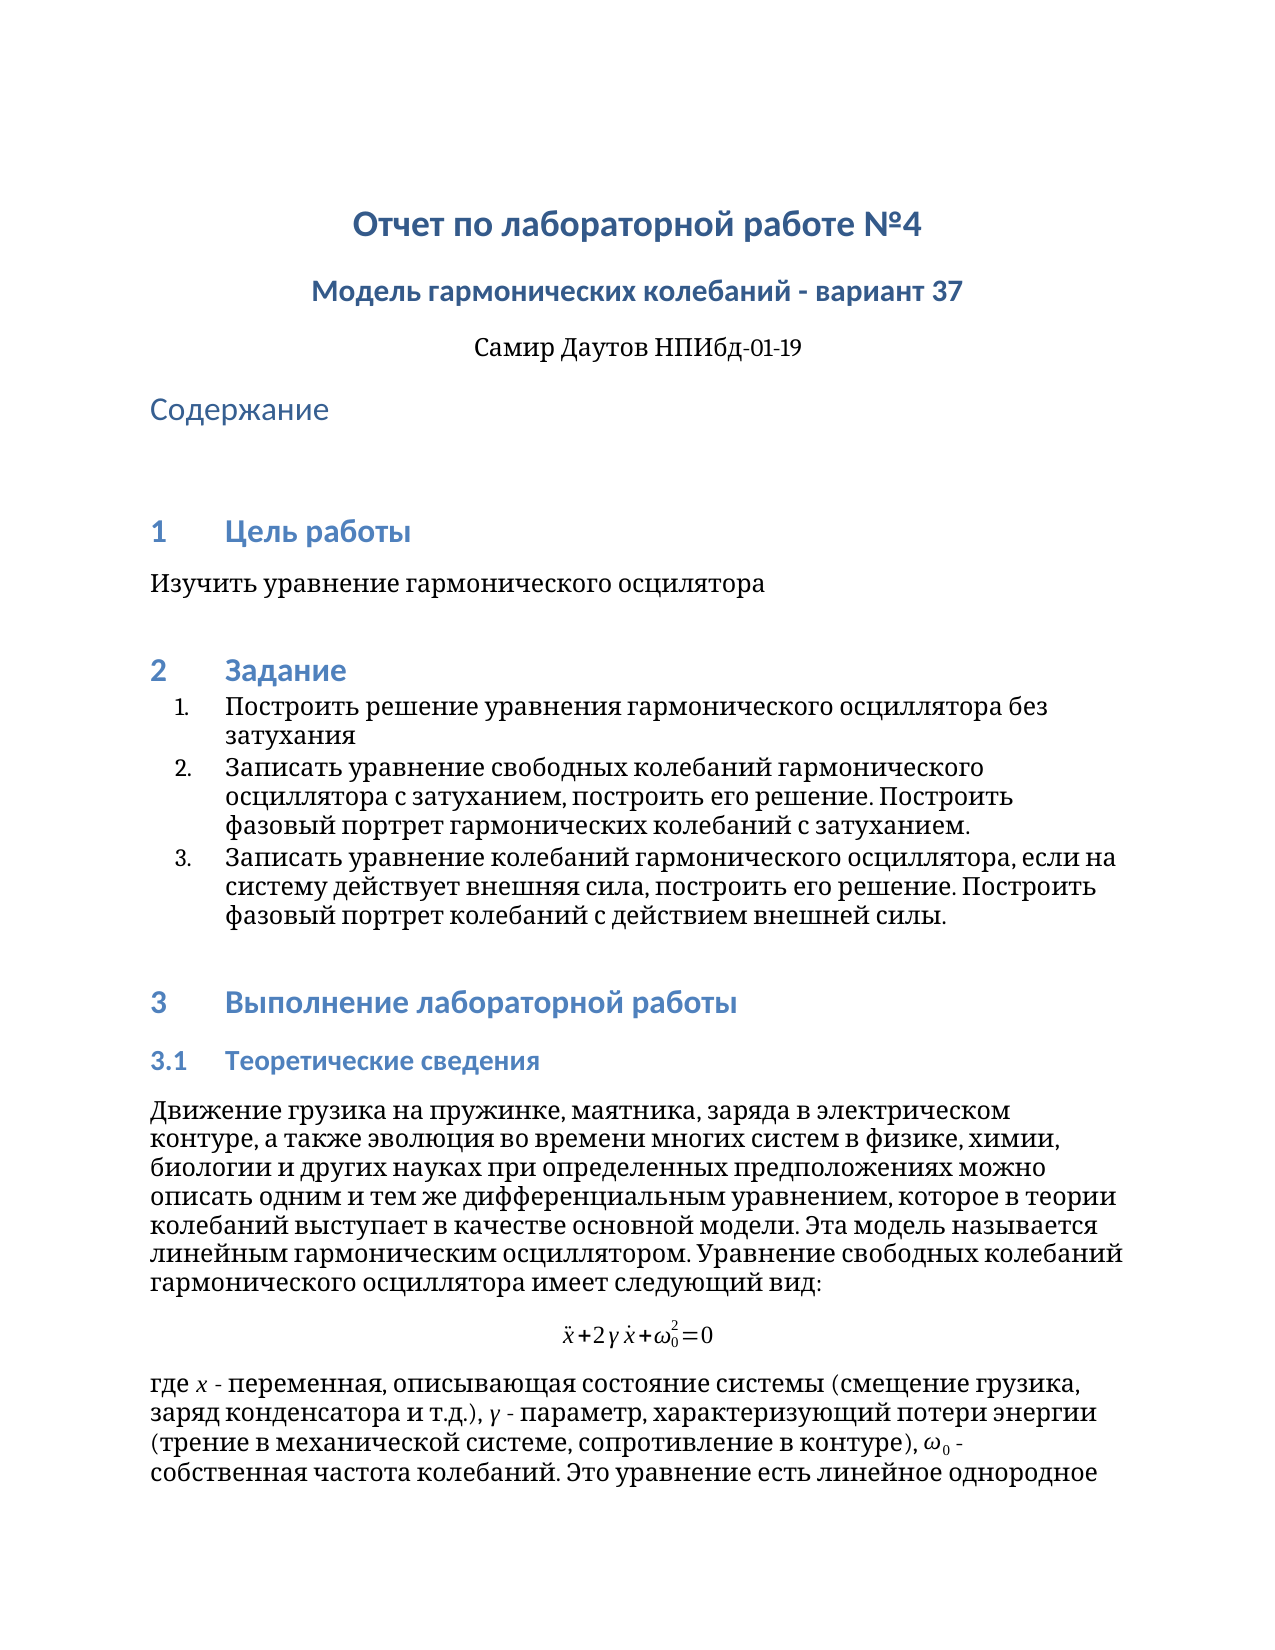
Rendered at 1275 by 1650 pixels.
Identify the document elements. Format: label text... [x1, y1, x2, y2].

text Изучить уравнение гармонического осцилятора [150, 570, 1125, 599]
list Записать уравнение колебаний гармонического осциллятора, если на систему действует внешняя сила, построить его решение. Построить фазовый портрет колебаний с действием внешней силы. [175, 844, 1125, 931]
subtitle 2 Задание [150, 649, 1125, 689]
subtitle 1 Цель работы [150, 510, 1125, 551]
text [150, 1370, 1125, 1488]
list Построить решение уравнения гармонического осциллятора без затухания [175, 693, 1125, 751]
subtitle Модель гармонических колебаний - вариант 37 [150, 271, 1125, 309]
list Записать уравнение свободных колебаний гармонического осциллятора с затуханием, построить его решение. Построить фазовый портрет гармонических колебаний с затуханием. [175, 754, 1125, 841]
subtitle 3 Выполнение лабораторной работы [150, 981, 1125, 1021]
text Движение грузика на пружинке, маятника, заряда в электрическом контуре, а также эволюция во времени многих систем в физике, химии, биологии и других науках при определенных предположениях можно описать одним и тем же дифференциальным уравнением, которое в теории колебаний выступает в качестве основной модели. Эта модель называется линейным гармоническим осциллятором. Уравнение свободных колебаний гармонического осциллятора имеет следующий вид: [150, 1097, 1125, 1298]
subtitle 3.1 Теоретические сведения [150, 1042, 1125, 1078]
text Самир Даутов НПИбд-01-19 [150, 334, 1125, 363]
title Отчет по лабораторной работе №4 [150, 200, 1125, 246]
